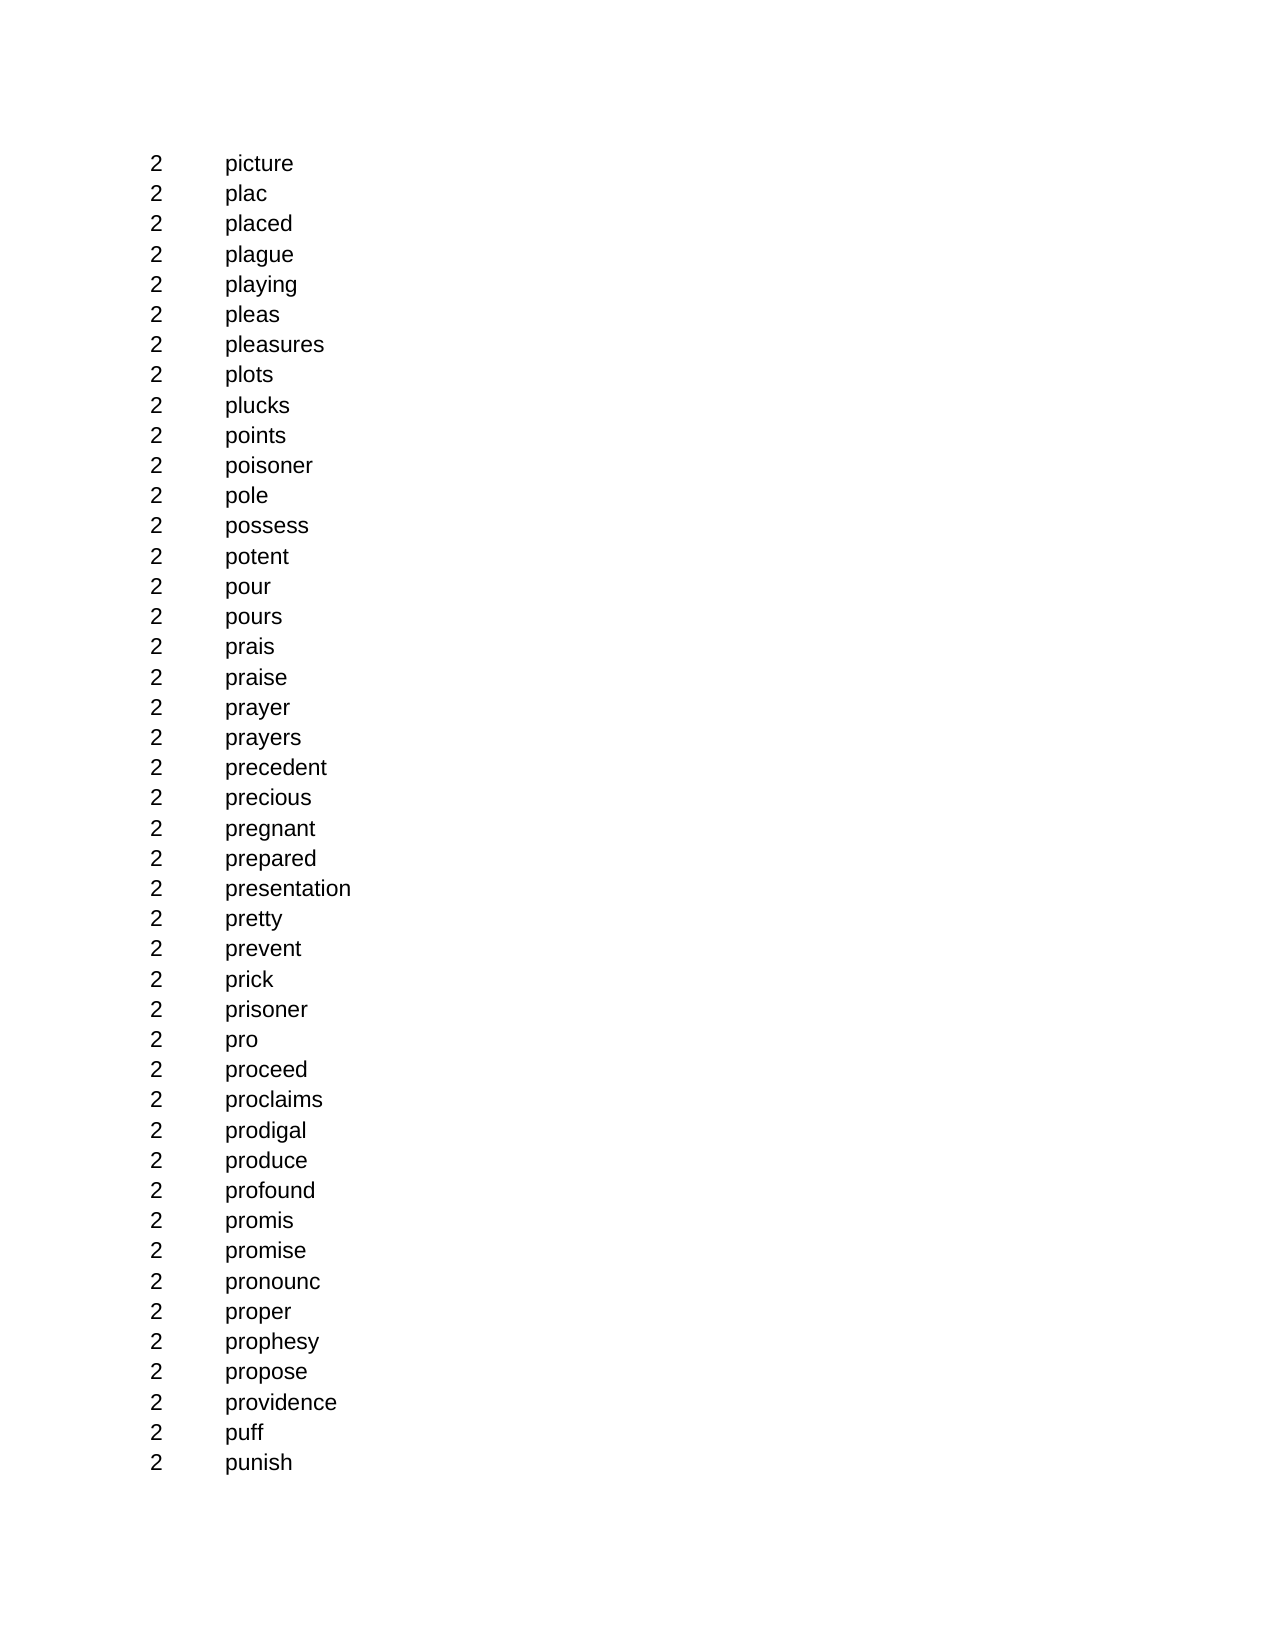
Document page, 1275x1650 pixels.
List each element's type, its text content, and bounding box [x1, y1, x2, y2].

text 2 praise [150, 663, 1125, 690]
text 2 promise [150, 1237, 1125, 1264]
text 2 precedent [150, 754, 1125, 781]
text 2 presentation [150, 875, 1125, 901]
text 2 promis [150, 1207, 1125, 1234]
text 2 prick [150, 966, 1125, 992]
text 2 proper [150, 1298, 1125, 1324]
text 2 poisoner [150, 452, 1125, 478]
text 2 pronounc [150, 1268, 1125, 1294]
text 2 pole [150, 482, 1125, 509]
text 2 possess [150, 512, 1125, 539]
text 2 playing [150, 271, 1125, 297]
text 2 precious [150, 784, 1125, 811]
text 2 pours [150, 603, 1125, 629]
text 2 picture [150, 150, 1125, 176]
text 2 proceed [150, 1056, 1125, 1083]
text 2 profound [150, 1177, 1125, 1203]
text 2 prodigal [150, 1117, 1125, 1143]
text 2 plague [150, 241, 1125, 267]
text 2 potent [150, 543, 1125, 569]
text 2 pregnant [150, 814, 1125, 841]
text 2 prepared [150, 845, 1125, 871]
text 2 proclaims [150, 1086, 1125, 1113]
text 2 prevent [150, 935, 1125, 962]
text 2 providence [150, 1388, 1125, 1415]
text 2 pretty [150, 905, 1125, 932]
text 2 prayer [150, 694, 1125, 720]
text 2 pour [150, 573, 1125, 599]
text 2 plucks [150, 392, 1125, 418]
text 2 placed [150, 210, 1125, 237]
text 2 puff [150, 1419, 1125, 1445]
text 2 pleas [150, 301, 1125, 327]
text 2 punish [150, 1449, 1125, 1475]
text 2 prisoner [150, 996, 1125, 1022]
text 2 propose [150, 1358, 1125, 1385]
text 2 prayers [150, 724, 1125, 750]
text 2 pleasures [150, 331, 1125, 358]
text 2 produce [150, 1147, 1125, 1173]
text 2 plots [150, 361, 1125, 388]
text 2 points [150, 422, 1125, 448]
text 2 pro [150, 1026, 1125, 1052]
text 2 prophesy [150, 1328, 1125, 1354]
text 2 plac [150, 180, 1125, 207]
text 2 prais [150, 633, 1125, 660]
